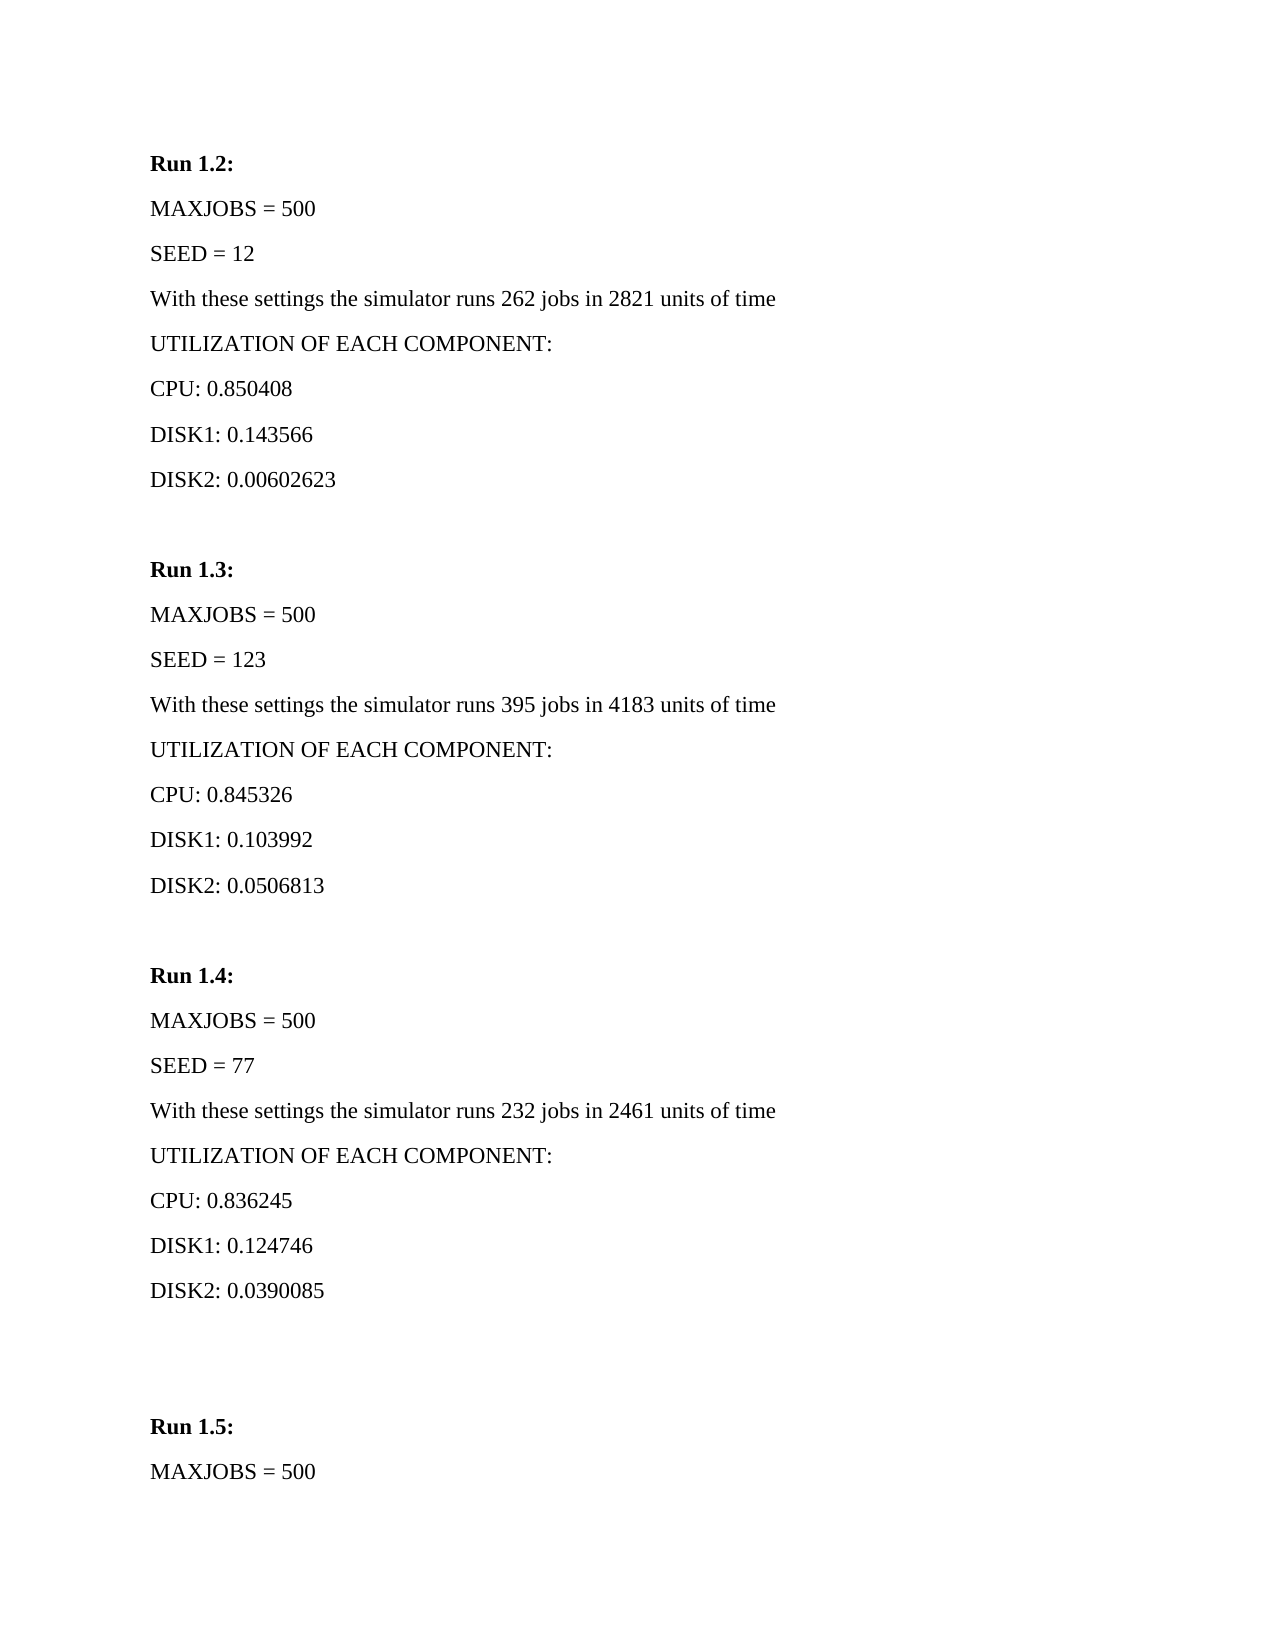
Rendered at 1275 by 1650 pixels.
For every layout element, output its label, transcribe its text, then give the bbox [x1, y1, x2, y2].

text DISK2: 0.0390085 [150, 1278, 1125, 1304]
text Run 1.3: [150, 556, 1125, 582]
text SEED = 12 [150, 240, 1125, 267]
text MAXJOBS = 500 [150, 1458, 1125, 1484]
text With these settings the simulator runs 395 jobs in 4183 units of time [150, 691, 1125, 718]
text UTILIZATION OF EACH COMPONENT: [150, 330, 1125, 357]
text UTILIZATION OF EACH COMPONENT: [150, 1142, 1125, 1169]
text With these settings the simulator runs 262 jobs in 2821 units of time [150, 285, 1125, 312]
text CPU: 0.845326 [150, 781, 1125, 808]
text DISK1: 0.143566 [150, 421, 1125, 447]
text Run 1.2: [150, 150, 1125, 176]
text With these settings the simulator runs 232 jobs in 2461 units of time [150, 1097, 1125, 1123]
text DISK1: 0.103992 [150, 827, 1125, 853]
text UTILIZATION OF EACH COMPONENT: [150, 736, 1125, 763]
text MAXJOBS = 500 [150, 601, 1125, 627]
text Run 1.4: [150, 962, 1125, 988]
text MAXJOBS = 500 [150, 1007, 1125, 1033]
text CPU: 0.836245 [150, 1187, 1125, 1214]
text Run 1.5: [150, 1413, 1125, 1439]
text MAXJOBS = 500 [150, 195, 1125, 221]
text SEED = 123 [150, 646, 1125, 672]
text DISK2: 0.00602623 [150, 466, 1125, 492]
text CPU: 0.850408 [150, 376, 1125, 402]
text SEED = 77 [150, 1052, 1125, 1078]
text DISK1: 0.124746 [150, 1232, 1125, 1259]
text DISK2: 0.0506813 [150, 872, 1125, 898]
